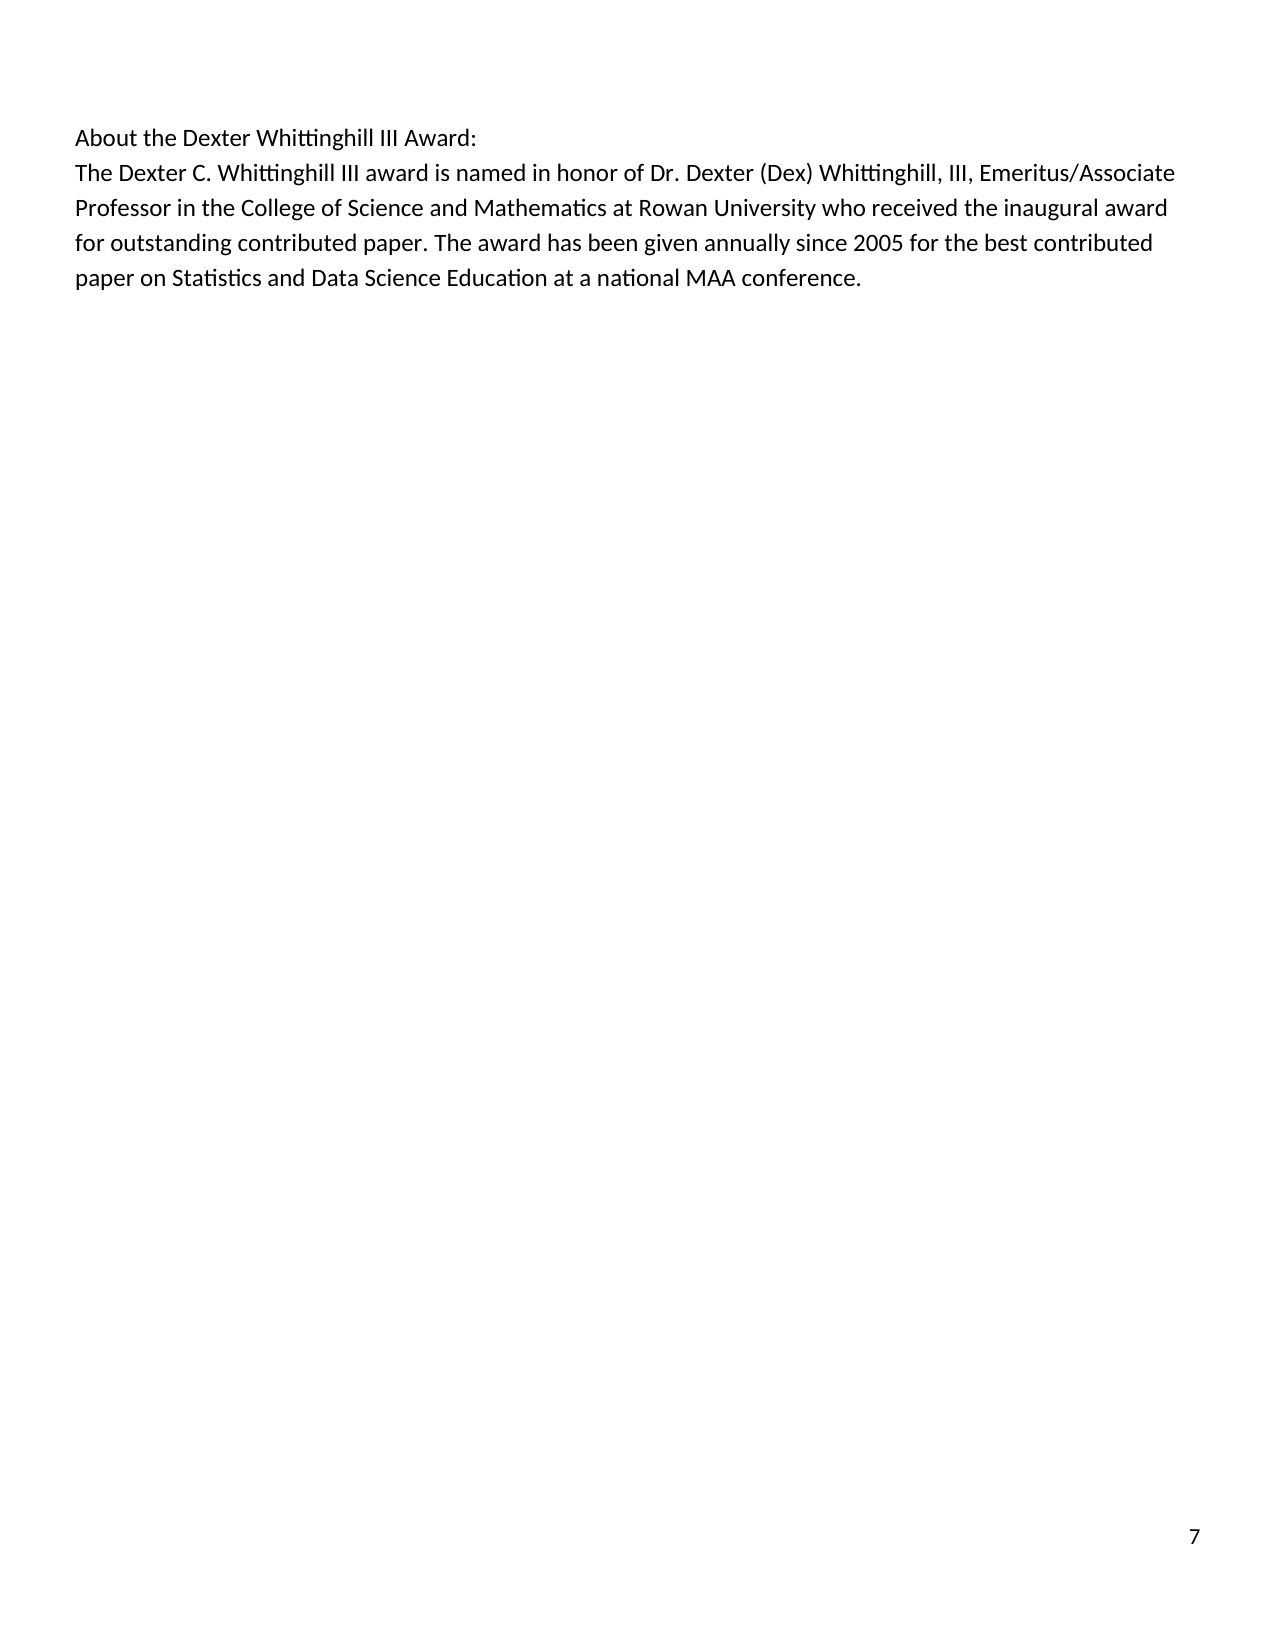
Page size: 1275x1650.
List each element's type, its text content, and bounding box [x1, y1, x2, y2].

text About the Dexter Whittinghill III Award: [75, 122, 1200, 152]
text The Dexter C. Whittinghill III award is named in honor of Dr. Dexter (Dex) Whittinghill, III, Emeritus/Associate Professor in the College of Science and Mathematics at Rowan University who received the inaugural award for outstanding contributed paper. The award has been given annually since 2005 for the best contributed paper on Statistics and Data Science Education at a national MAA conference. [75, 157, 1200, 292]
